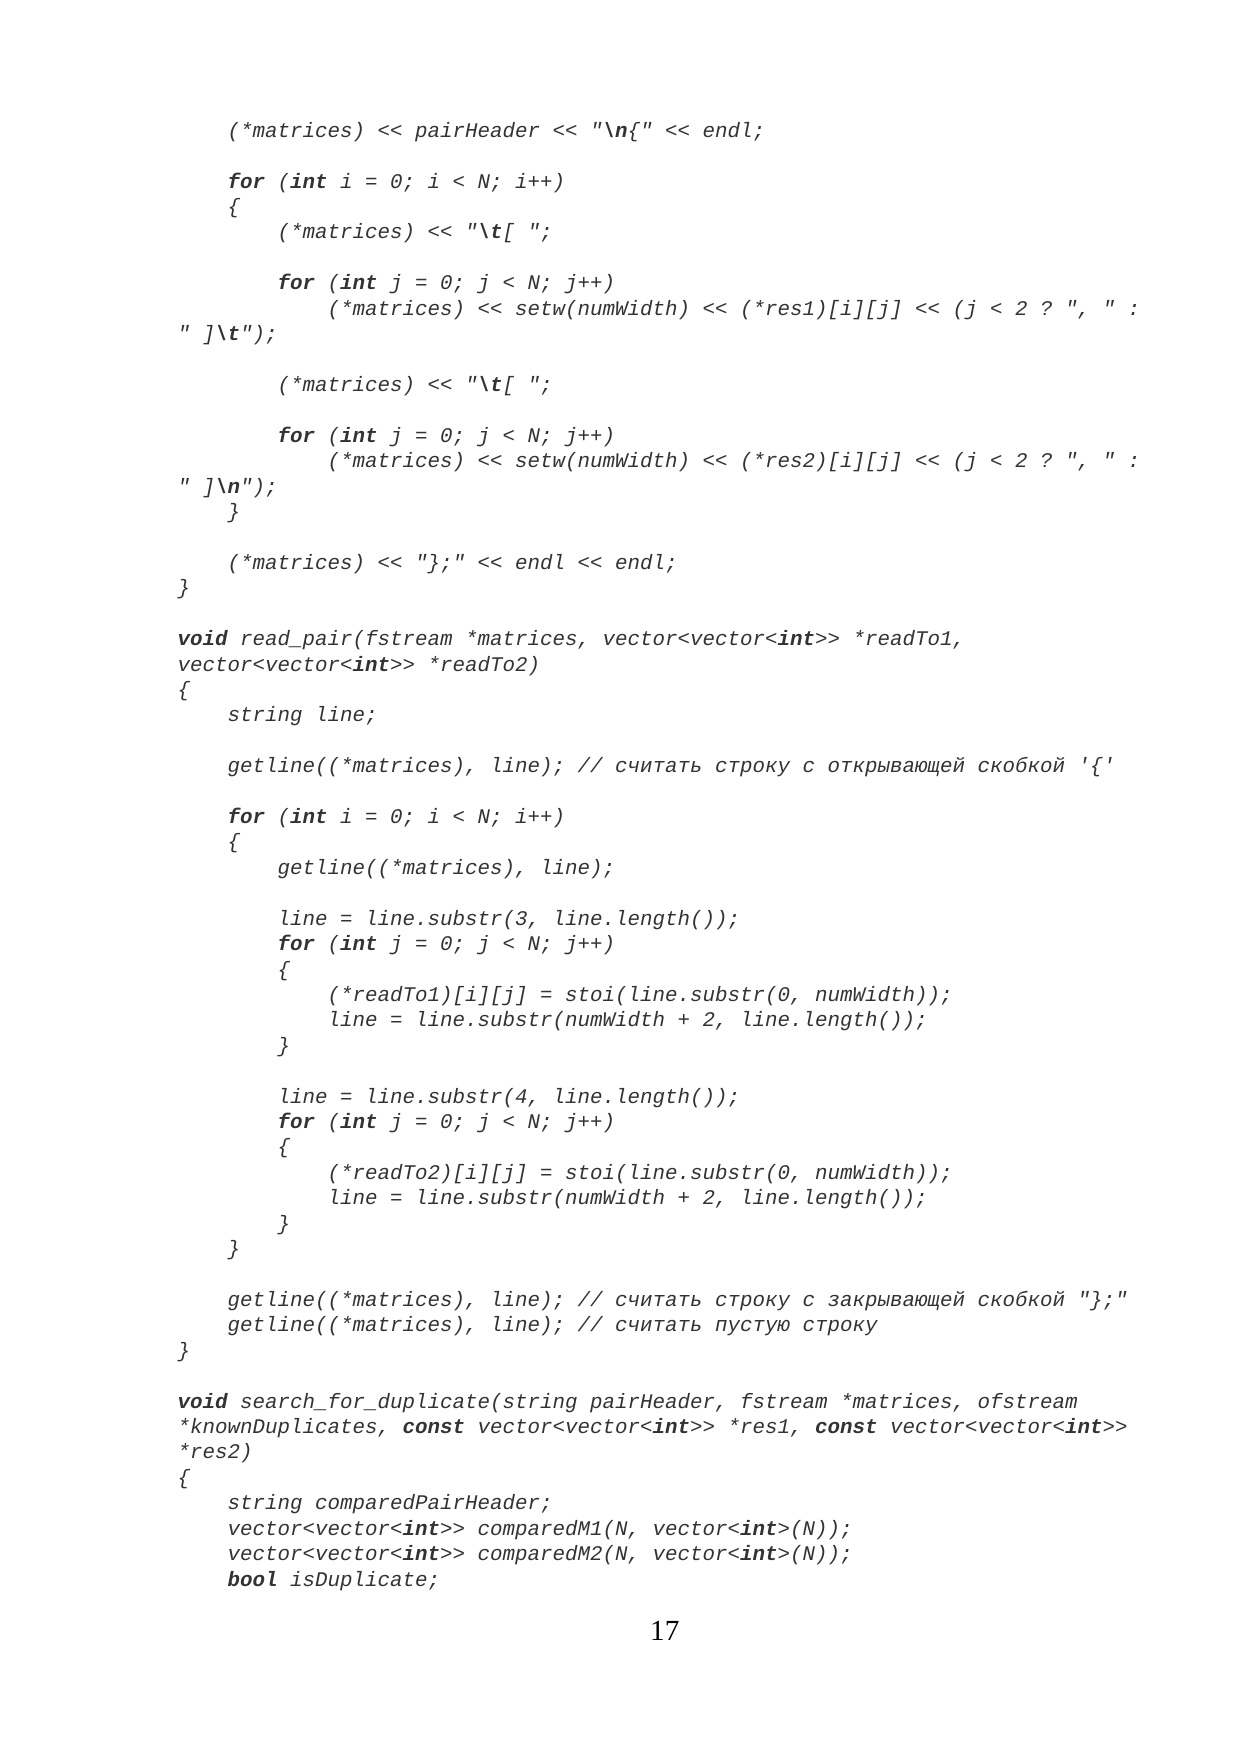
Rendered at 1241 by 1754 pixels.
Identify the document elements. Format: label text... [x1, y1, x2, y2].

text getline((*matrices), line); // считать пустую строку [177, 1313, 1152, 1338]
text (*readTo1)[i][j] = stoi(line.substr(0, numWidth)); [177, 982, 1152, 1008]
text { [177, 830, 1152, 855]
text } [177, 1236, 1152, 1262]
text getline((*matrices), line); // считать строку с закрывающей скобкой "};" [177, 1287, 1152, 1313]
text getline((*matrices), line); // считать строку с открывающей скобкой '{' [177, 753, 1152, 779]
text vector<vector<int>> comparedM1(N, vector<int>(N)); [177, 1516, 1152, 1541]
text void search_for_duplicate(string pairHeader, fstream *matrices, ofstream *knownDuplicates, const vector<vector<int>> *res1, const vector<vector<int>> *res2) [177, 1389, 1152, 1465]
text { [177, 1135, 1152, 1160]
text line = line.substr(numWidth + 2, line.length()); [177, 1186, 1152, 1211]
text (*matrices) << "\t[ "; [177, 220, 1152, 245]
text } [177, 499, 1152, 525]
text for (int j = 0; j < N; j++) [177, 931, 1152, 957]
text line = line.substr(4, line.length()); [177, 1084, 1152, 1109]
text vector<vector<int>> comparedM2(N, vector<int>(N)); [177, 1541, 1152, 1567]
text string line; [177, 703, 1152, 728]
text { [177, 194, 1152, 220]
text } [177, 1338, 1152, 1363]
text } [177, 1211, 1152, 1236]
text (*matrices) << setw(numWidth) << (*res1)[i][j] << (j < 2 ? ", " : " ]\t"); [177, 296, 1152, 347]
text getline((*matrices), line); [177, 855, 1152, 881]
text void read_pair(fstream *matrices, vector<vector<int>> *readTo1, vector<vector<int>> *readTo2) [177, 626, 1152, 677]
text { [177, 677, 1152, 703]
text string comparedPairHeader; [177, 1491, 1152, 1516]
text for (int i = 0; i < N; i++) [177, 804, 1152, 830]
text (*matrices) << setw(numWidth) << (*res2)[i][j] << (j < 2 ? ", " : " ]\n"); [177, 448, 1152, 499]
text bool isDuplicate; [177, 1567, 1152, 1592]
text } [177, 1033, 1152, 1058]
text line = line.substr(3, line.length()); [177, 906, 1152, 931]
text (*matrices) << "};" << endl << endl; [177, 550, 1152, 576]
text for (int i = 0; i < N; i++) [177, 169, 1152, 194]
text { [177, 957, 1152, 982]
text for (int j = 0; j < N; j++) [177, 423, 1152, 448]
text (*readTo2)[i][j] = stoi(line.substr(0, numWidth)); [177, 1160, 1152, 1186]
text for (int j = 0; j < N; j++) [177, 1109, 1152, 1135]
text } [177, 576, 1152, 601]
text (*matrices) << pairHeader << "\n{" << endl; [177, 118, 1152, 143]
text { [177, 1465, 1152, 1491]
text (*matrices) << "\t[ "; [177, 372, 1152, 398]
text for (int j = 0; j < N; j++) [177, 271, 1152, 296]
text line = line.substr(numWidth + 2, line.length()); [177, 1008, 1152, 1033]
